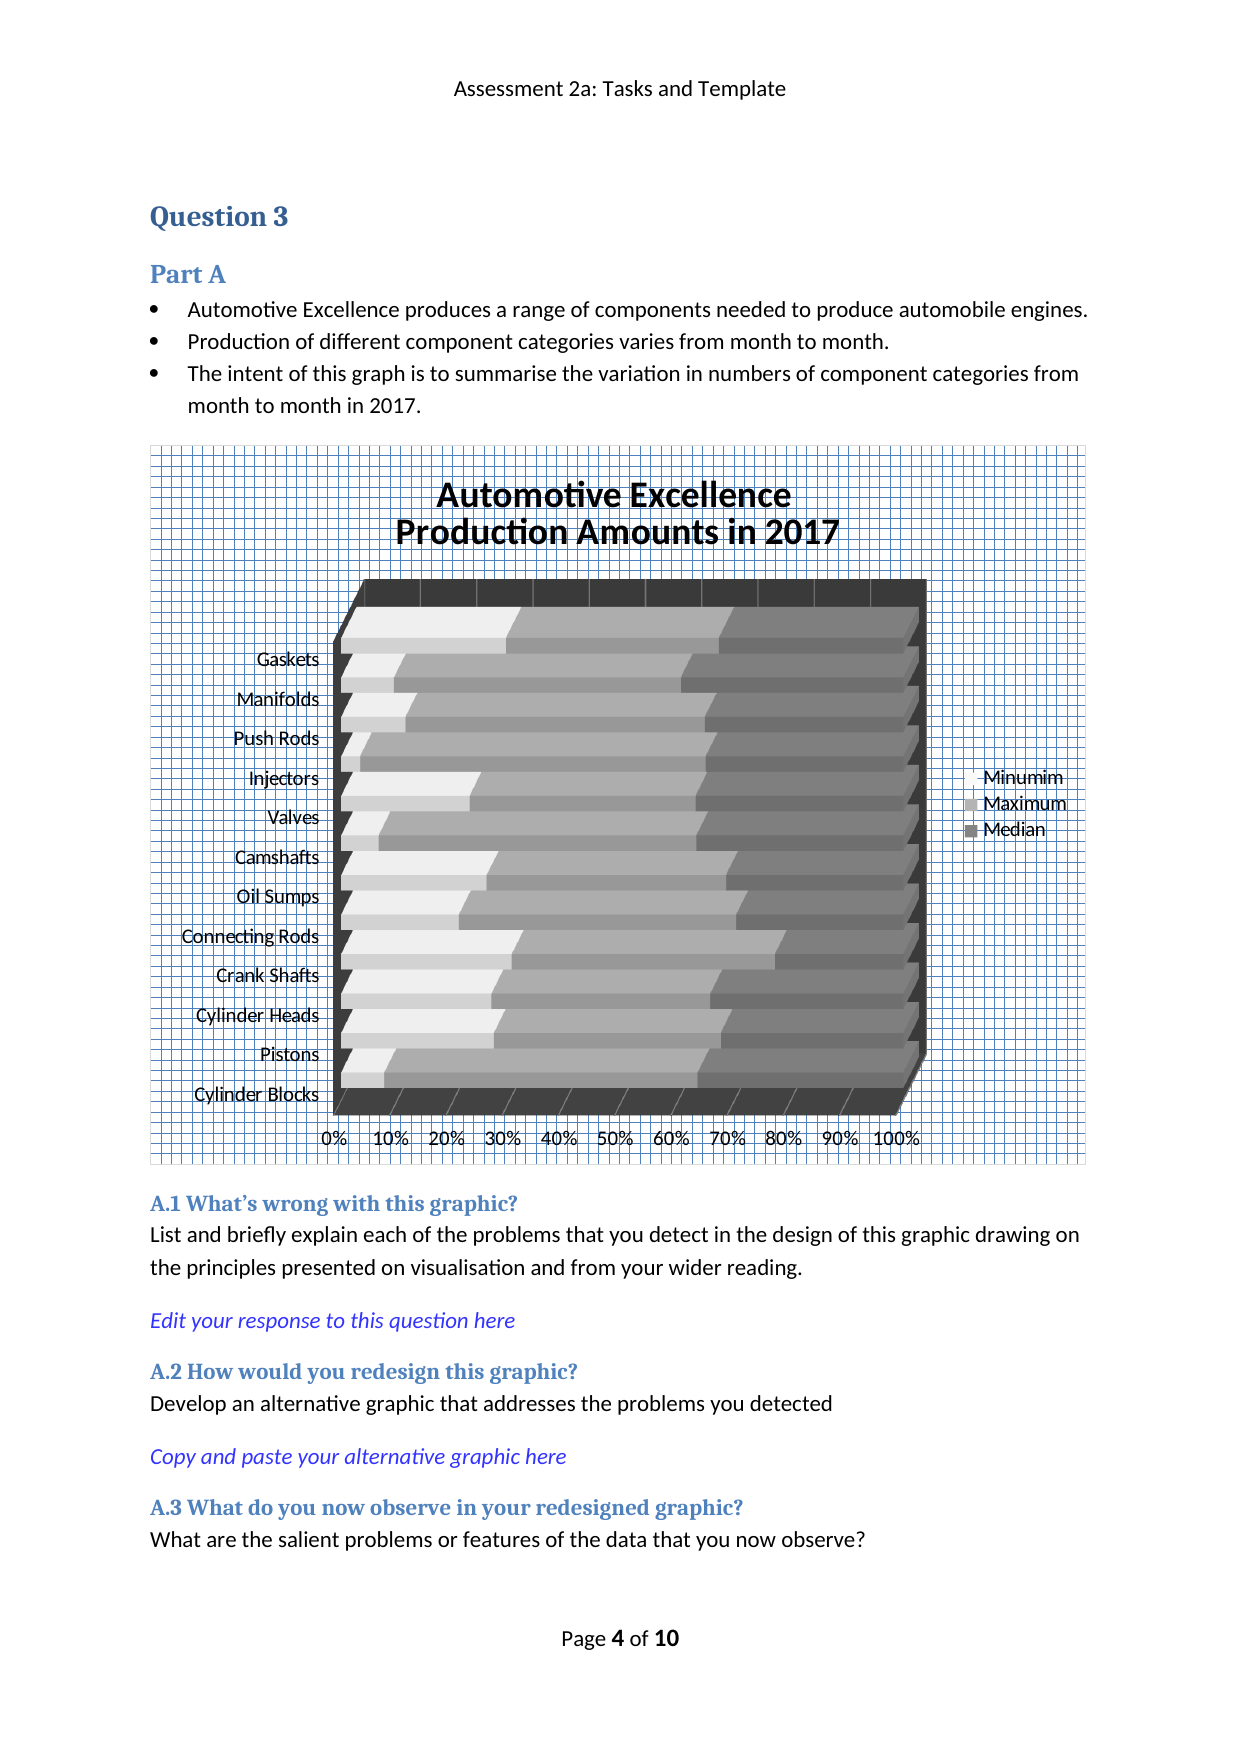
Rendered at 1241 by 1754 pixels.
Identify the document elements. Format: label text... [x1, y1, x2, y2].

subtitle A.2 How would you redesign this graphic? [150, 1359, 1090, 1385]
text Edit your response to this question here [150, 1306, 1090, 1334]
list Automotive Excellence produces a range of components needed to produce automobile engines. [150, 295, 1090, 323]
list Production of different component categories varies from month to month. [150, 327, 1090, 355]
list The intent of this graph is to summarise the variation in numbers of component categories from month to month in 2017. [150, 359, 1090, 420]
text What are the salient problems or features of the data that you now observe? [150, 1525, 1090, 1553]
subtitle Part A [150, 259, 1090, 291]
text List and briefly explain each of the problems that you detect in the design of this graphic drawing on the principles presented on visualisation and from your wider reading. [150, 1221, 1090, 1281]
text Develop an alternative graphic that addresses the problems you detected [150, 1389, 1090, 1417]
subtitle A.3 What do you now observe in your redesigned graphic? [150, 1495, 1090, 1521]
subtitle A.1 What’s wrong with this graphic? [150, 1190, 1090, 1217]
subtitle Question 3 [150, 200, 1090, 233]
text Copy and paste your alternative graphic here [150, 1442, 1090, 1470]
